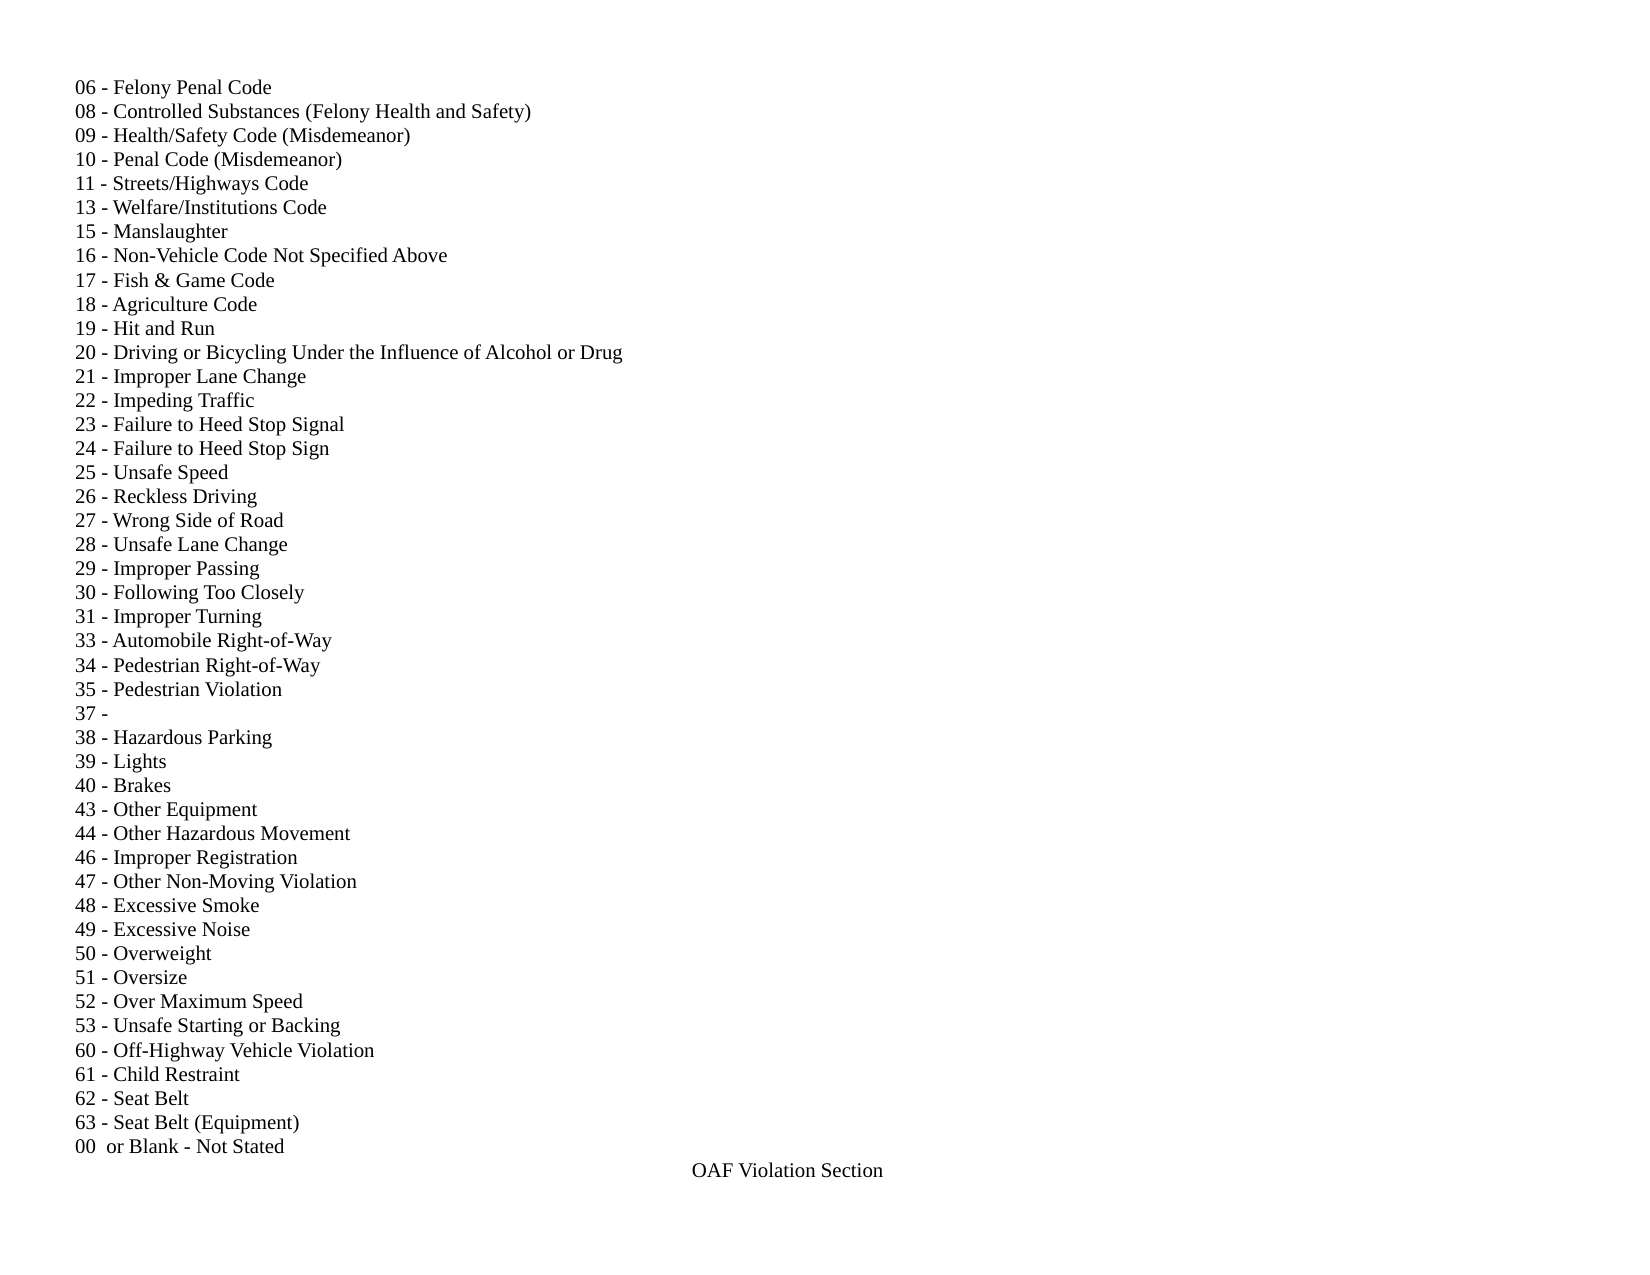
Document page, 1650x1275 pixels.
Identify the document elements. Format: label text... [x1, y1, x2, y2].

text 22 - Impeding Traffic [75, 412, 1500, 436]
text 33 - Automobile Right-of-Way [75, 652, 1500, 677]
text 47 - Other Non-Moving Violation [75, 893, 1500, 917]
text 16 - Non-Vehicle Code Not Specified Above [75, 267, 1500, 292]
text 61 - Child Restraint [75, 1086, 1500, 1110]
text 08 - Controlled Substances (Felony Health and Safety) [75, 123, 1500, 147]
text 51 - Oversize [75, 989, 1500, 1013]
text 29 - Improper Passing [75, 580, 1500, 604]
text 11 - Streets/Highways Code [75, 195, 1500, 219]
text 52 - Over Maximum Speed [75, 1013, 1500, 1037]
text 10 - Penal Code (Misdemeanor) [75, 171, 1500, 195]
text 49 - Excessive Noise [75, 941, 1500, 965]
text 23 - Failure to Heed Stop Signal [75, 436, 1500, 460]
text 25 - Unsafe Speed [75, 484, 1500, 508]
text 53 - Unsafe Starting or Backing [75, 1037, 1500, 1062]
text 62 - Seat Belt [75, 1110, 1500, 1134]
text 18 - Agriculture Code [75, 316, 1500, 340]
text 26 - Reckless Driving [75, 508, 1500, 532]
text 35 - Pedestrian Violation [75, 701, 1500, 725]
text 60 - Off-Highway Vehicle Violation [75, 1062, 1500, 1086]
text 38 - Hazardous Parking [75, 749, 1500, 773]
text 40 - Brakes [75, 797, 1500, 821]
text 09 - Health/Safety Code (Misdemeanor) [75, 147, 1500, 171]
text 31 - Improper Turning [75, 628, 1500, 652]
text 48 - Excessive Smoke [75, 917, 1500, 941]
text 37 - [75, 725, 1500, 749]
text 63 - Seat Belt (Equipment) [75, 1134, 1500, 1158]
text 30 - Following Too Closely [75, 604, 1500, 628]
text 06 - Felony Penal Code [75, 99, 1500, 123]
text 13 - Welfare/Institutions Code [75, 219, 1500, 243]
text 44 - Other Hazardous Movement [75, 845, 1500, 869]
text 21 - Improper Lane Change [75, 388, 1500, 412]
text 24 - Failure to Heed Stop Sign [75, 460, 1500, 484]
text 43 - Other Equipment [75, 821, 1500, 845]
text 28 - Unsafe Lane Change [75, 556, 1500, 580]
text 34 - Pedestrian Right-of-Way [75, 677, 1500, 701]
text 46 - Improper Registration [75, 869, 1500, 893]
text 50 - Overweight [75, 965, 1500, 989]
text 17 - Fish & Game Code [75, 292, 1500, 316]
text 15 - Manslaughter [75, 243, 1500, 267]
text 39 - Lights [75, 773, 1500, 797]
text 05 - Business/Professions Code [75, 75, 1500, 99]
text 00 or Blank - Not Stated [75, 1158, 1500, 1182]
text 19 - Hit and Run [75, 340, 1500, 364]
text 20 - Driving or Bicycling Under the Influence of Alcohol or Drug [75, 364, 1500, 388]
text 27 - Wrong Side of Road [75, 532, 1500, 556]
